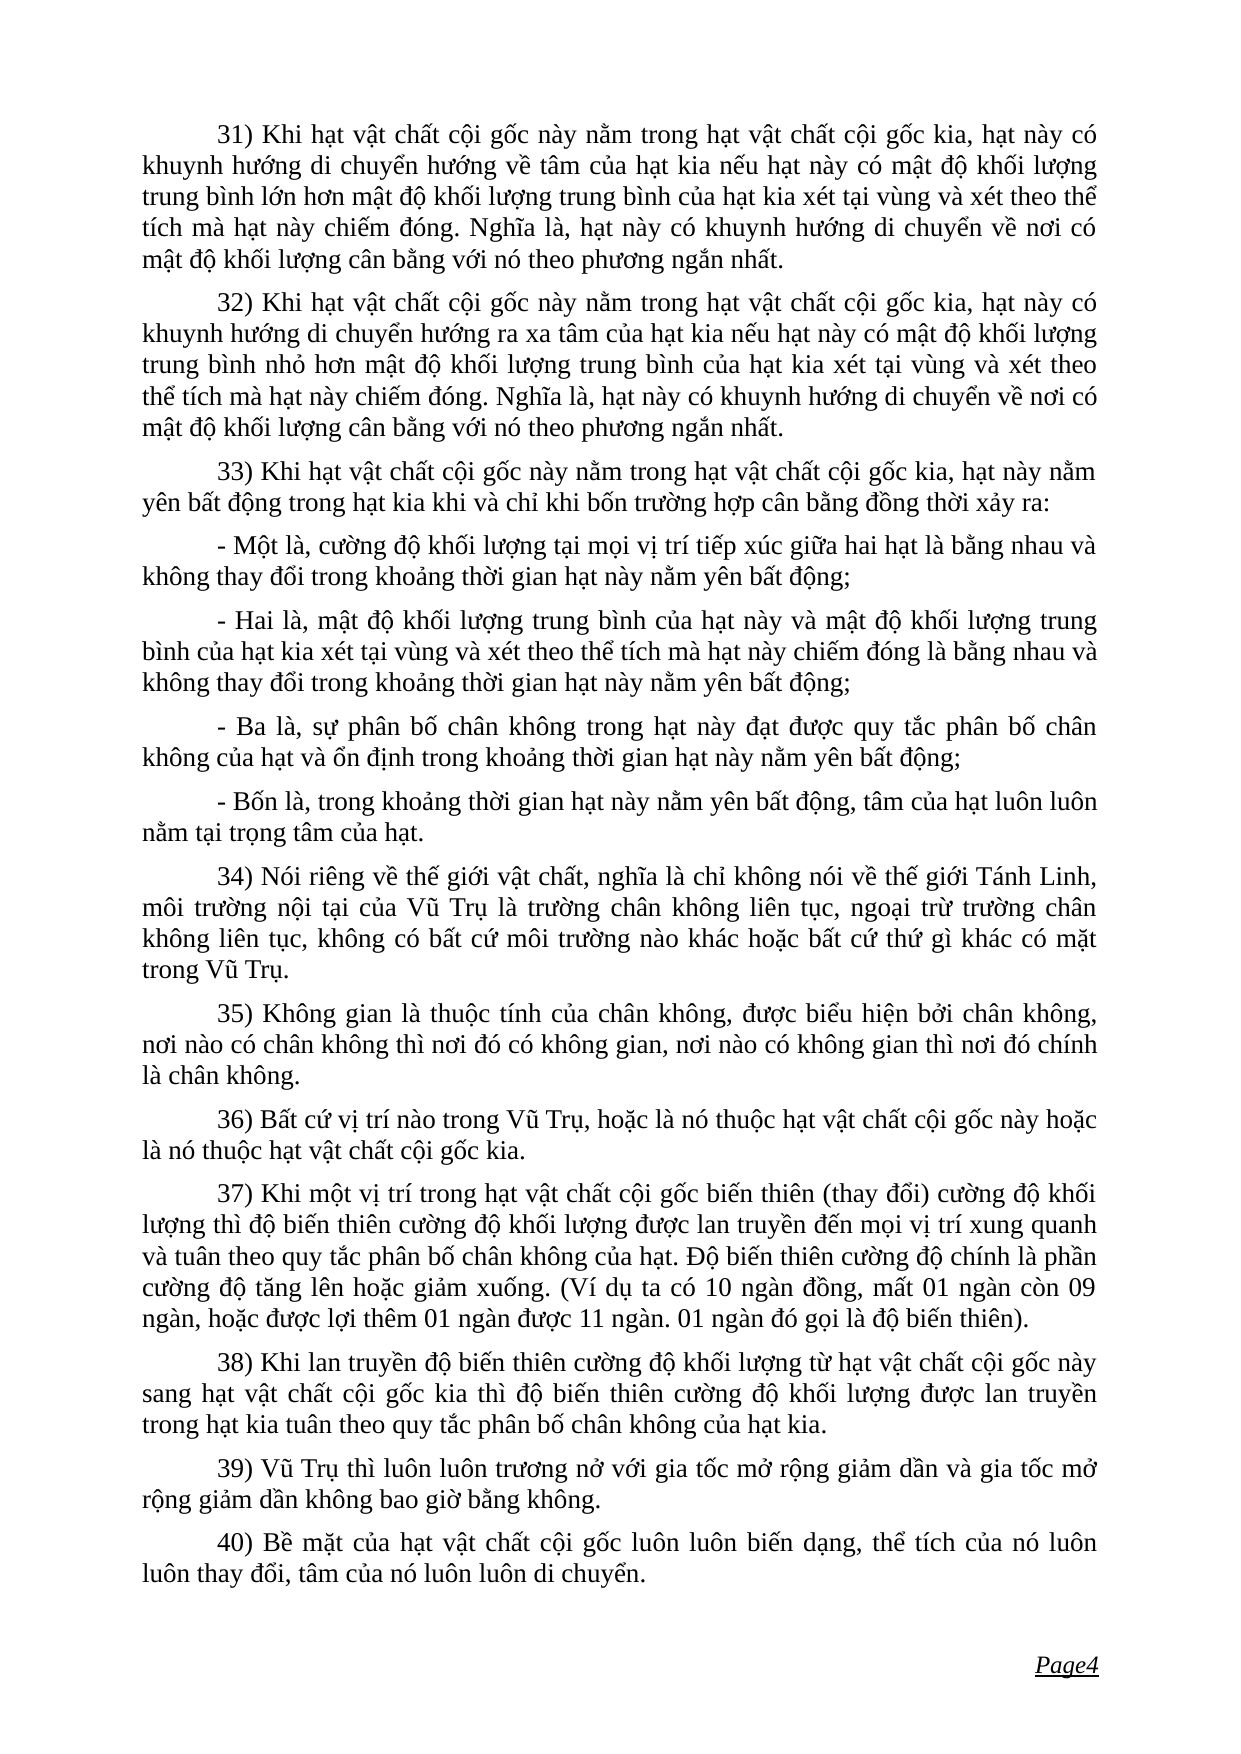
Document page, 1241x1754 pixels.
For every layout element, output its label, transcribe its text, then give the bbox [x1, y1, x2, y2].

text - Ba là, sự phân bố chân không trong hạt này đạt được quy tắc phân bố chân không của hạt và ổn định trong khoảng thời gian hạt này nằm yên bất động; [142, 710, 1098, 772]
text - Bốn là, trong khoảng thời gian hạt này nằm yên bất động, tâm của hạt luôn luôn nằm tại trọng tâm của hạt. [142, 785, 1098, 847]
text 35) Không gian là thuộc tính của chân không, được biểu hiện bởi chân không, nơi nào có chân không thì nơi đó có không gian, nơi nào có không gian thì nơi đó chính là chân không. [142, 997, 1098, 1090]
text - Hai là, mật độ khối lượng trung bình của hạt này và mật độ khối lượng trung bình của hạt kia xét tại vùng và xét theo thể tích mà hạt này chiếm đóng là bằng nhau và không thay đổi trong khoảng thời gian hạt này nằm yên bất động; [142, 604, 1098, 698]
text 31) Khi hạt vật chất cội gốc này nằm trong hạt vật chất cội gốc kia, hạt này có khuynh hướng di chuyển hướng về tâm của hạt kia nếu hạt này có mật độ khối lượng trung bình lớn hơn mật độ khối lượng trung bình của hạt kia xét tại vùng và xét theo thể tích mà hạt này chiếm đóng. Nghĩa là, hạt này có khuynh hướng di chuyển về nơi có mật độ khối lượng cân bằng với nó theo phương ngắn nhất. [142, 118, 1098, 274]
text 34) Nói riêng về thế giới vật chất, nghĩa là chỉ không nói về thế giới Tánh Linh, môi trường nội tại của Vũ Trụ là trường chân không liên tục, ngoại trừ trường chân không liên tục, không có bất cứ môi trường nào khác hoặc bất cứ thứ gì khác có mặt trong Vũ Trụ. [142, 860, 1098, 984]
text 32) Khi hạt vật chất cội gốc này nằm trong hạt vật chất cội gốc kia, hạt này có khuynh hướng di chuyển hướng ra xa tâm của hạt kia nếu hạt này có mật độ khối lượng trung bình nhỏ hơn mật độ khối lượng trung bình của hạt kia xét tại vùng và xét theo thể tích mà hạt này chiếm đóng. Nghĩa là, hạt này có khuynh hướng di chuyển về nơi có mật độ khối lượng cân bằng với nó theo phương ngắn nhất. [142, 286, 1098, 442]
text 36) Bất cứ vị trí nào trong Vũ Trụ, hoặc là nó thuộc hạt vật chất cội gốc này hoặc là nó thuộc hạt vật chất cội gốc kia. [142, 1103, 1098, 1165]
text - Một là, cường độ khối lượng tại mọi vị trí tiếp xúc giữa hai hạt là bằng nhau và không thay đổi trong khoảng thời gian hạt này nằm yên bất động; [142, 529, 1098, 592]
text 37) Khi một vị trí trong hạt vật chất cội gốc biến thiên (thay đổi) cường độ khối lượng thì độ biến thiên cường độ khối lượng được lan truyền đến mọi vị trí xung quanh và tuân theo quy tắc phân bố chân không của hạt. Độ biến thiên cường độ chính là phần cường độ tăng lên hoặc giảm xuống. (Ví dụ ta có 10 ngàn đồng, mất 01 ngàn còn 09 ngàn, hoặc được lợi thêm 01 ngàn được 11 ngàn. 01 ngàn đó gọi là độ biến thiên). [142, 1177, 1098, 1333]
text 39) Vũ Trụ thì luôn luôn trương nở với gia tốc mở rộng giảm dần và gia tốc mở rộng giảm dần không bao giờ bằng không. [142, 1452, 1098, 1514]
text 33) Khi hạt vật chất cội gốc này nằm trong hạt vật chất cội gốc kia, hạt này nằm yên bất động trong hạt kia khi và chỉ khi bốn trường hợp cân bằng đồng thời xảy ra: [142, 454, 1098, 517]
text 38) Khi lan truyền độ biến thiên cường độ khối lượng từ hạt vật chất cội gốc này sang hạt vật chất cội gốc kia thì độ biến thiên cường độ khối lượng được lan truyền trong hạt kia tuân theo quy tắc phân bố chân không của hạt kia. [142, 1346, 1098, 1439]
text 40) Bề mặt của hạt vật chất cội gốc luôn luôn biến dạng, thể tích của nó luôn luôn thay đổi, tâm của nó luôn luôn di chuyển. [142, 1526, 1098, 1589]
